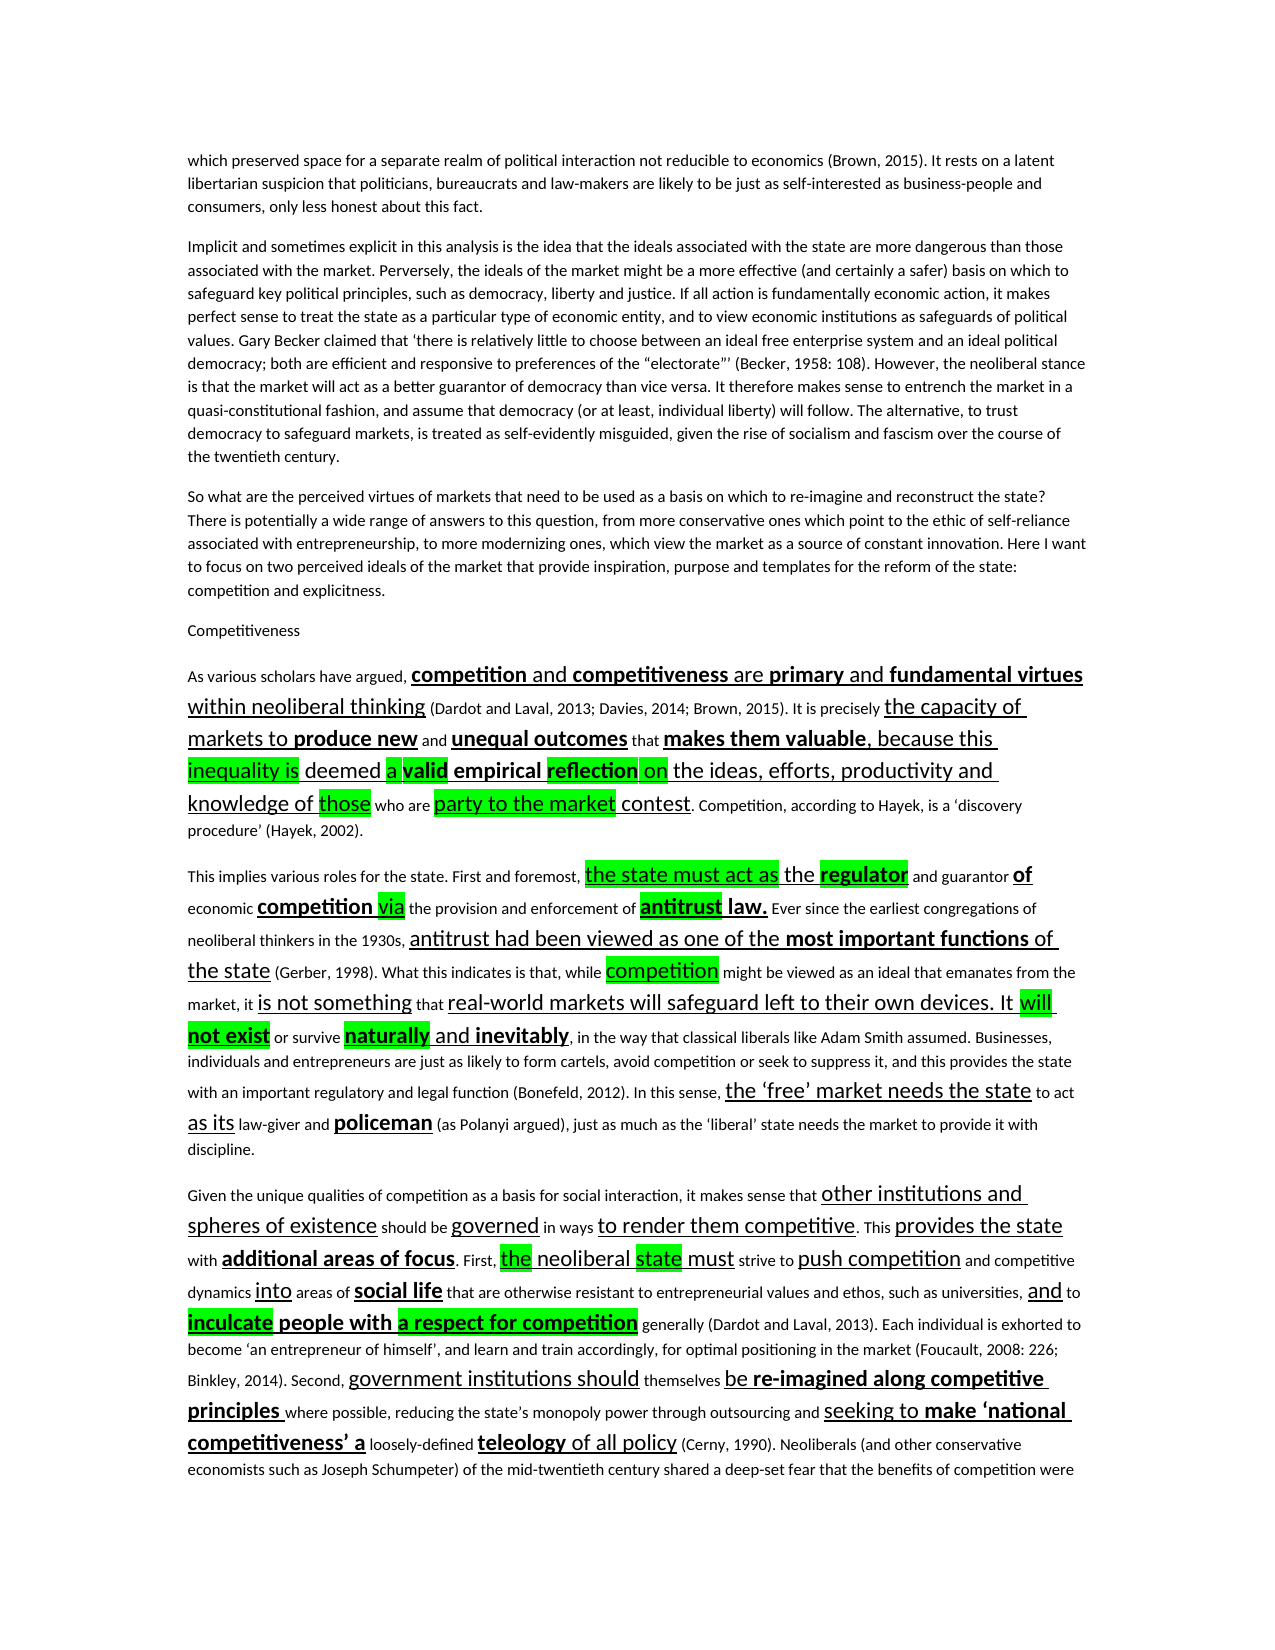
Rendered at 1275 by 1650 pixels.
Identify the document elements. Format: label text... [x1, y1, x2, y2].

text Competitiveness [187, 620, 1087, 640]
text As various scholars have argued, competition and competitiveness are primary and fundamental virtues within neoliberal thinking (Dardot and Laval, 2013; Davies, 2014; Brown, 2015). It is precisely the capacity of markets to produce new and unequal outcomes that makes them valuable, because this inequality is deemed a valid empirical reflection on the ideas, efforts, productivity and knowledge of those who are party to the market contest. Competition, according to Hayek, is a ‘discovery procedure’ (Hayek, 2002). [187, 660, 1087, 840]
text Implicit and sometimes explicit in this analysis is the idea that the ideals associated with the state are more dangerous than those associated with the market. Perversely, the ideals of the market might be a more effective (and certainly a safer) basis on which to safeguard key political principles, such as democracy, liberty and justice. If all action is fundamentally economic action, it makes perfect sense to treat the state as a particular type of economic entity, and to view economic institutions as safeguards of political values. Gary Becker claimed that ‘there is relatively little to choose between an ideal free enterprise system and an ideal political democracy; both are efficient and responsive to preferences of the “electorate”’ (Becker, 1958: 108). However, the neoliberal stance is that the market will act as a better guarantor of democracy than vice versa. It therefore makes sense to entrench the market in a quasi-constitutional fashion, and assume that democracy (or at least, individual liberty) will follow. The alternative, to trust democracy to safeguard markets, is treated as self-evidently misguided, given the rise of socialism and fascism over the course of the twentieth century. [187, 237, 1087, 467]
text So what are the perceived virtues of markets that need to be used as a basis on which to re-imagine and reconstruct the state? There is potentially a wide range of answers to this question, from more conservative ones which point to the ethic of self-reliance associated with entrepreneurship, to more modernizing ones, which view the market as a source of constant innovation. Here I want to focus on two perceived ideals of the market that provide inspiration, purpose and templates for the reform of the state: competition and explicitness. [187, 487, 1087, 600]
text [187, 150, 1087, 217]
text This implies various roles for the state. First and foremost, the state must act as the regulator and guarantor of economic competition via the provision and enforcement of antitrust law. Ever since the earliest congregations of neoliberal thinkers in the 1930s, antitrust had been viewed as one of the most important functions of the state (Gerber, 1998). What this indicates is that, while competition might be viewed as an ideal that emanates from the market, it is not something that real-world markets will safeguard left to their own devices. It will not exist or survive naturally and inevitably, in the way that classical liberals like Adam Smith assumed. Businesses, individuals and entrepreneurs are just as likely to form cartels, avoid competition or seek to suppress it, and this provides the state with an important regulatory and legal function (Bonefeld, 2012). In this sense, the ‘free’ market needs the state to act as its law-giver and policeman (as Polanyi argued), just as much as the ‘liberal’ state needs the market to provide it with discipline. [187, 860, 1087, 1160]
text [187, 1179, 1087, 1479]
